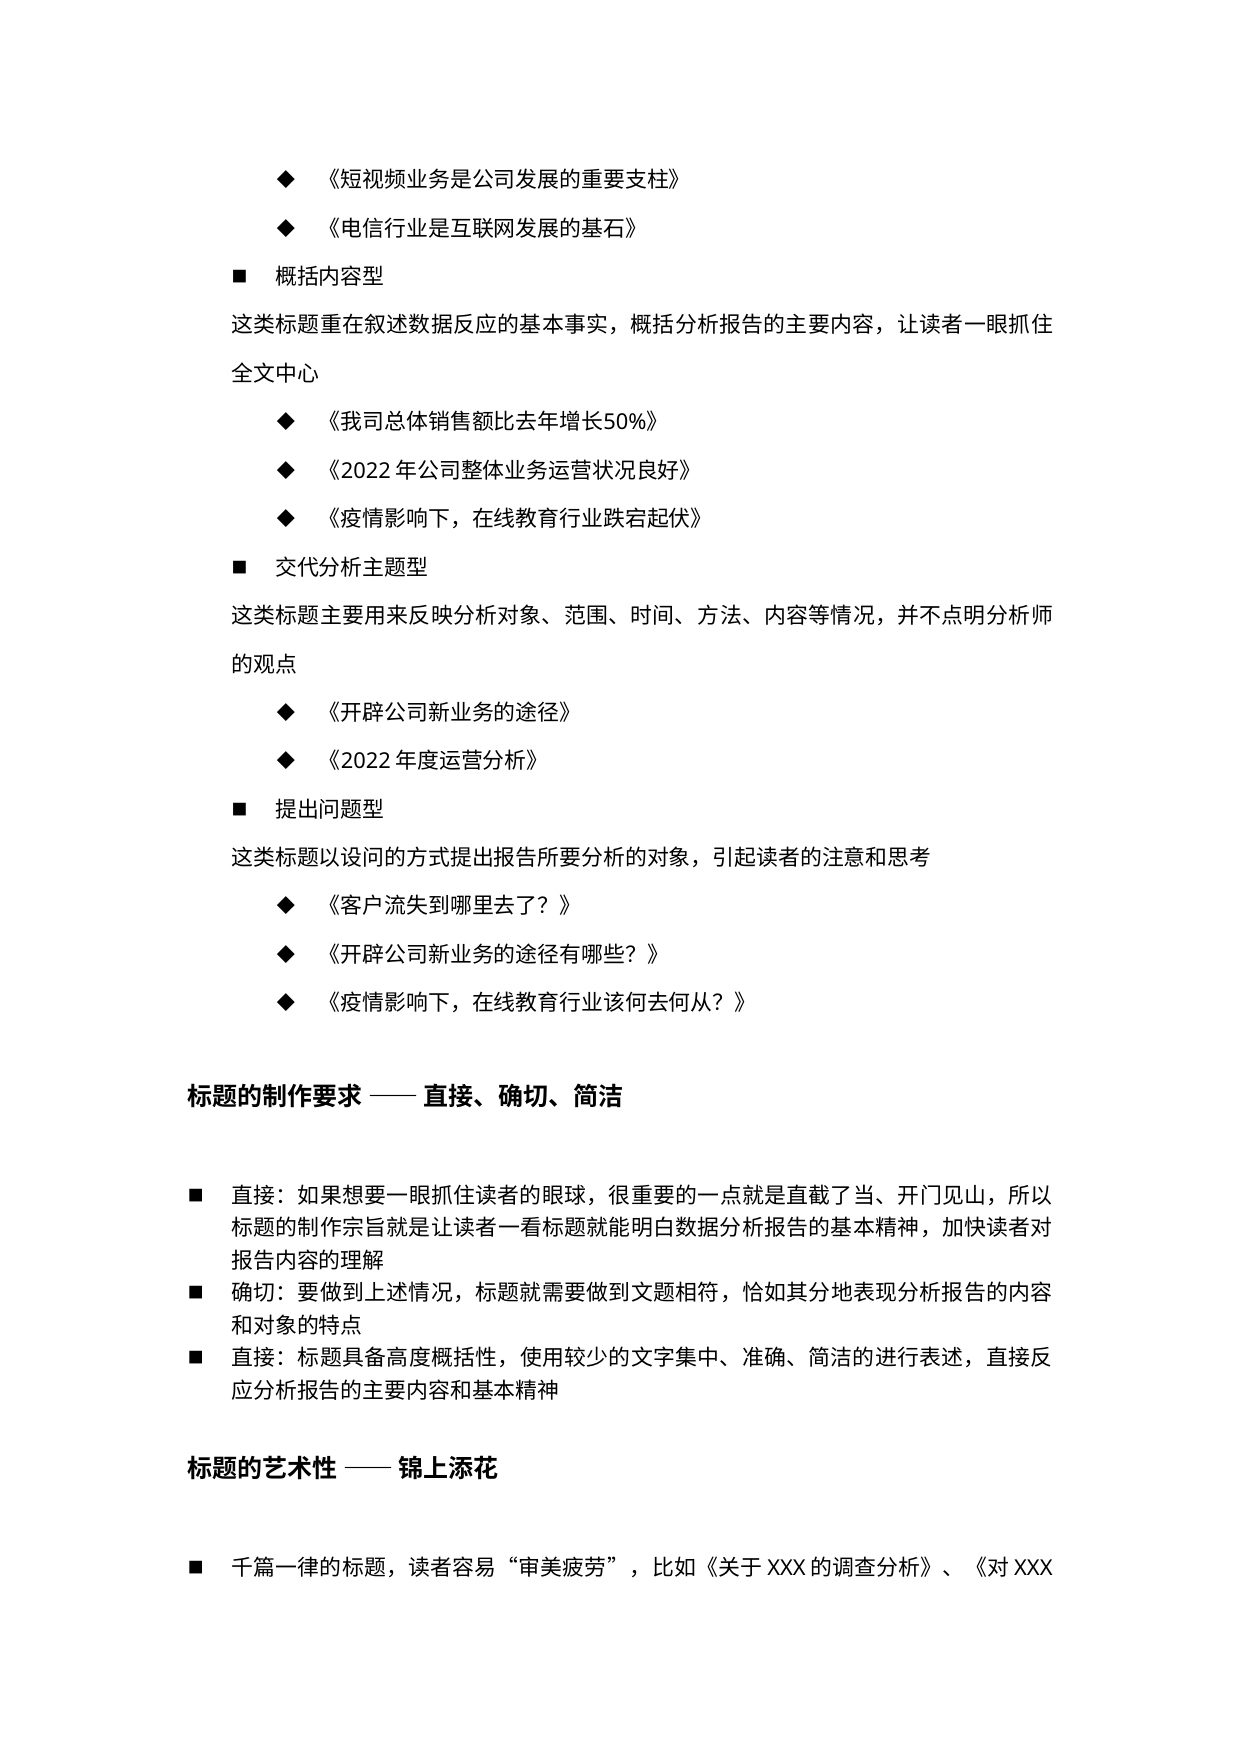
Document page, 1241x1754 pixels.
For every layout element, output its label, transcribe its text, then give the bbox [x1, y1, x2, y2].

list 《电信⾏业是互联⽹发展的基⽯》 [275, 210, 1053, 243]
list 概括内容型 [231, 259, 1053, 291]
list 《短视频业务是公司发展的重要⽀柱》 [275, 162, 1053, 194]
list 确切：要做到上述情况，标题就需要做到⽂题相符，恰如其分地表现分析报告的内容和对象的特点 [187, 1275, 1053, 1340]
list 《客户流失到哪⾥去了？》 [275, 888, 1053, 920]
list 《疫情影响下，在线教育⾏业跌宕起伏》 [275, 501, 1053, 533]
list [187, 1549, 1053, 1582]
list 《2022年公司整体业务运营状况良好》 [275, 452, 1053, 485]
list 提出问题型 [231, 791, 1053, 824]
text 这类标题主要⽤来反映分析对象、范围、时间、⽅法、内容等情况，并不点明分析师的观点 [231, 597, 1053, 679]
text 这类标题以设问的⽅式提出报告所要分析的对象，引起读者的注意和思考 [231, 839, 1053, 872]
subtitle 标题的制作要求 —— 直接、确切、简洁 [187, 1062, 1053, 1127]
text 这类标题重在叙述数据反应的基本事实，概括分析报告的主要内容，让读者⼀眼抓住全⽂中⼼ [231, 307, 1053, 388]
list 直接：如果想要⼀眼抓住读者的眼球，很重要的⼀点就是直截了当、开⻔⻅⼭，所以标题的制作宗旨就是让读者⼀看标题就能明⽩数据分析报告的基本精神，加快读者对报告内容的理解 [187, 1177, 1053, 1275]
list 直接：标题具备⾼度概括性，使⽤较少的⽂字集中、准确、简洁的进⾏表述，直接反应分析报告的主要内容和基本精神 [187, 1340, 1053, 1405]
list 《开辟公司新业务的途径》 [275, 694, 1053, 727]
subtitle 标题的艺术性 —— 锦上添花 [187, 1434, 1053, 1499]
list 交代分析主题型 [231, 549, 1053, 582]
list 《我司总体销售额⽐去年增⻓50%》 [275, 404, 1053, 437]
list 《2022年度运营分析》 [275, 743, 1053, 775]
list 《开辟公司新业务的途径有哪些？》 [275, 936, 1053, 969]
list 《疫情影响下，在线教育⾏业该何去何从？》 [275, 984, 1053, 1017]
